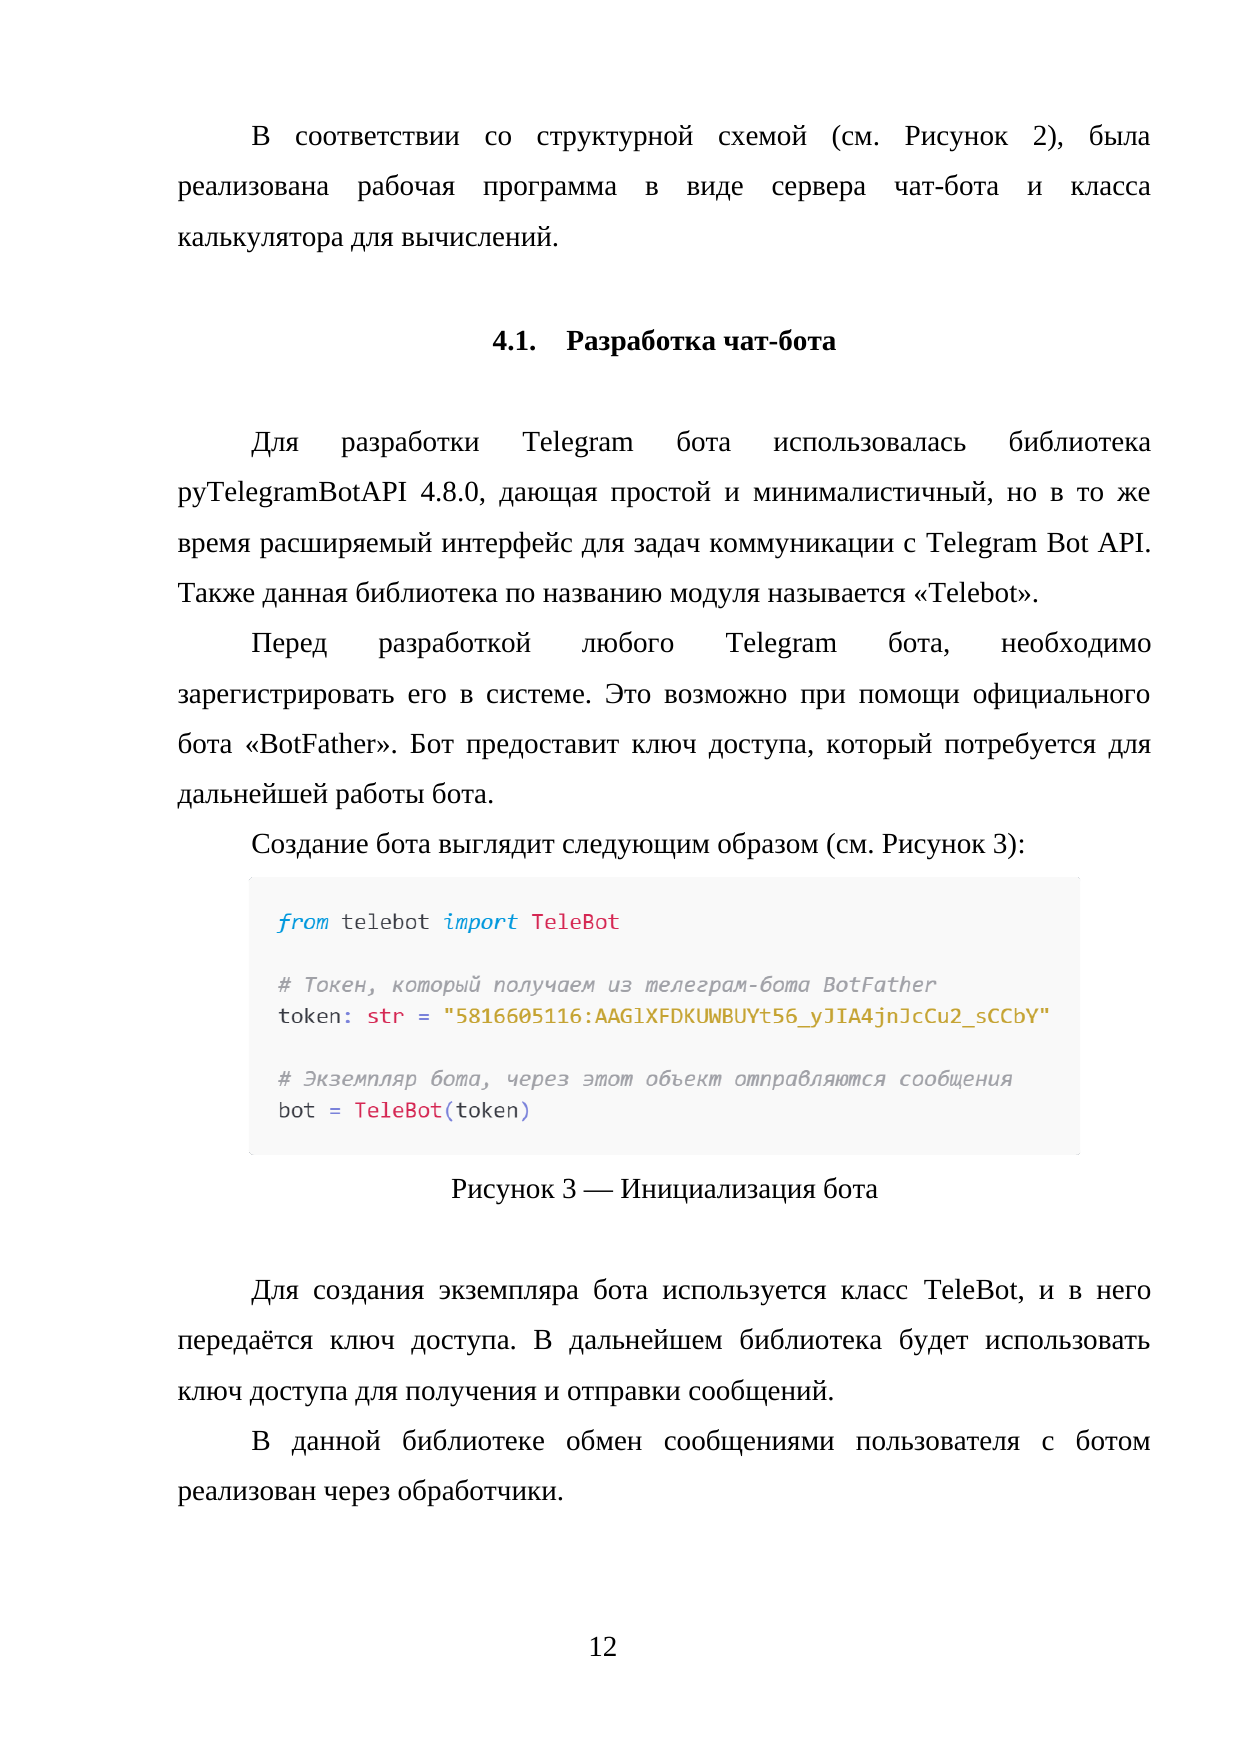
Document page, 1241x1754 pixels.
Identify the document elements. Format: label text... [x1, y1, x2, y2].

text Для создания экземпляра бота используется класс TeleBot, и в него передаётся ключ доступа. В дальнейшем библиотека будет использовать ключ доступа для получения и отправки сообщений. [177, 1272, 1152, 1406]
text Рисунок 3 — Инициализация бота [177, 1172, 1152, 1205]
text Для разработки Telegram бота использовалась библиотека pyTelegramBotAPI 4.8.0, дающая простой и минималистичный, но в то же время расширяемый интерфейс для задач коммуникации с Telegram Bot API. Также данная библиотека по названию модуля называется «Telebot». [177, 424, 1152, 609]
text В данной библиотеке обмен сообщениями пользователя с ботом реализован через обработчики. [177, 1423, 1152, 1507]
picture [248, 877, 1081, 1155]
text В соответствии со структурной схемой (см. Рисунок 2), была реализована рабочая программа в виде сервера чат-бота и класса калькулятора для вычислений. [177, 118, 1152, 252]
subtitle Разработка чат-бота [177, 323, 1152, 357]
text Перед разработкой любого Telegram бота, необходимо зарегистрировать его в системе. Это возможно при помощи официального бота «BotFather». Бот предоставит ключ доступа, который потребуется для дальнейшей работы бота. [177, 625, 1152, 810]
text Создание бота выглядит следующим образом (см. Рисунок 3): [177, 827, 1152, 860]
